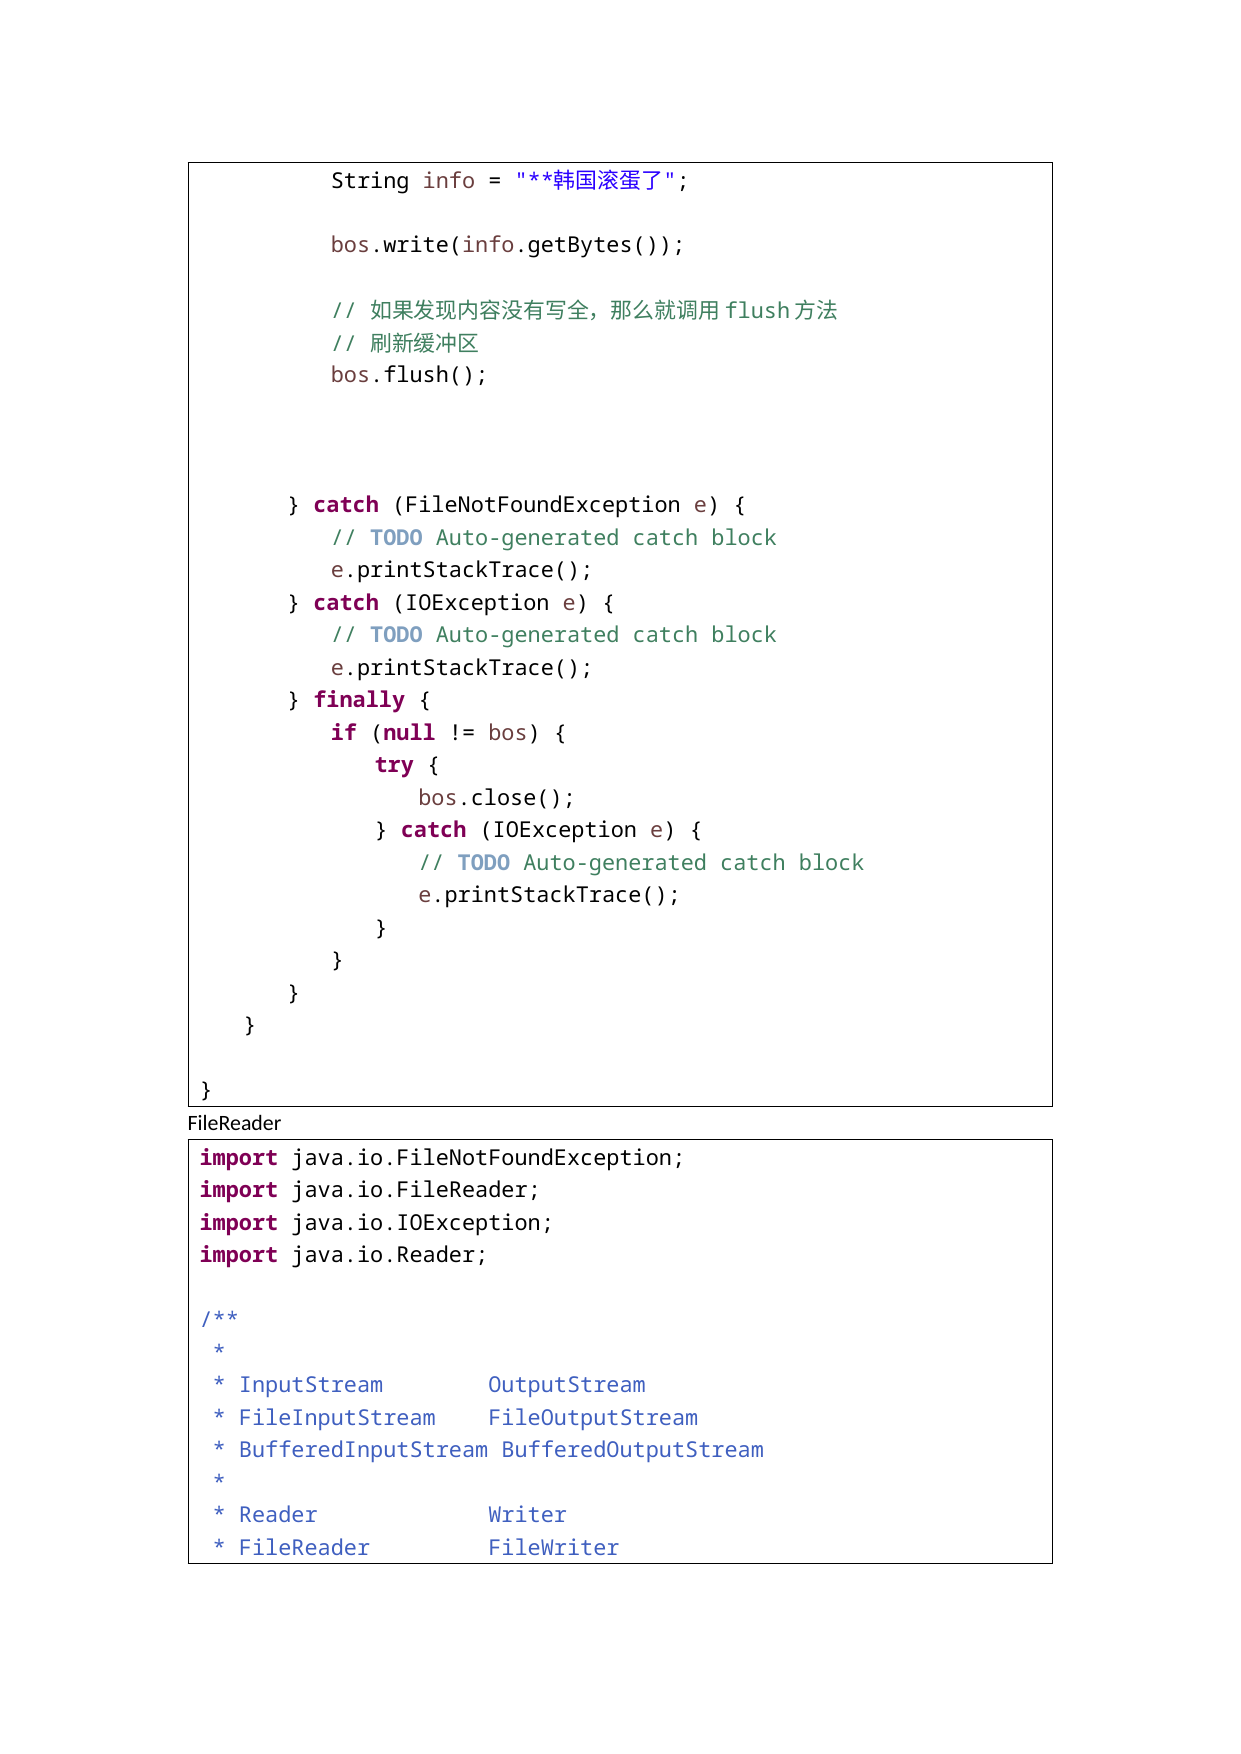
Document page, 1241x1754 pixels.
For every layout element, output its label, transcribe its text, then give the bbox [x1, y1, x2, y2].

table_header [189, 1140, 1052, 1563]
text FileReader [187, 1107, 1053, 1139]
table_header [189, 163, 1052, 1106]
